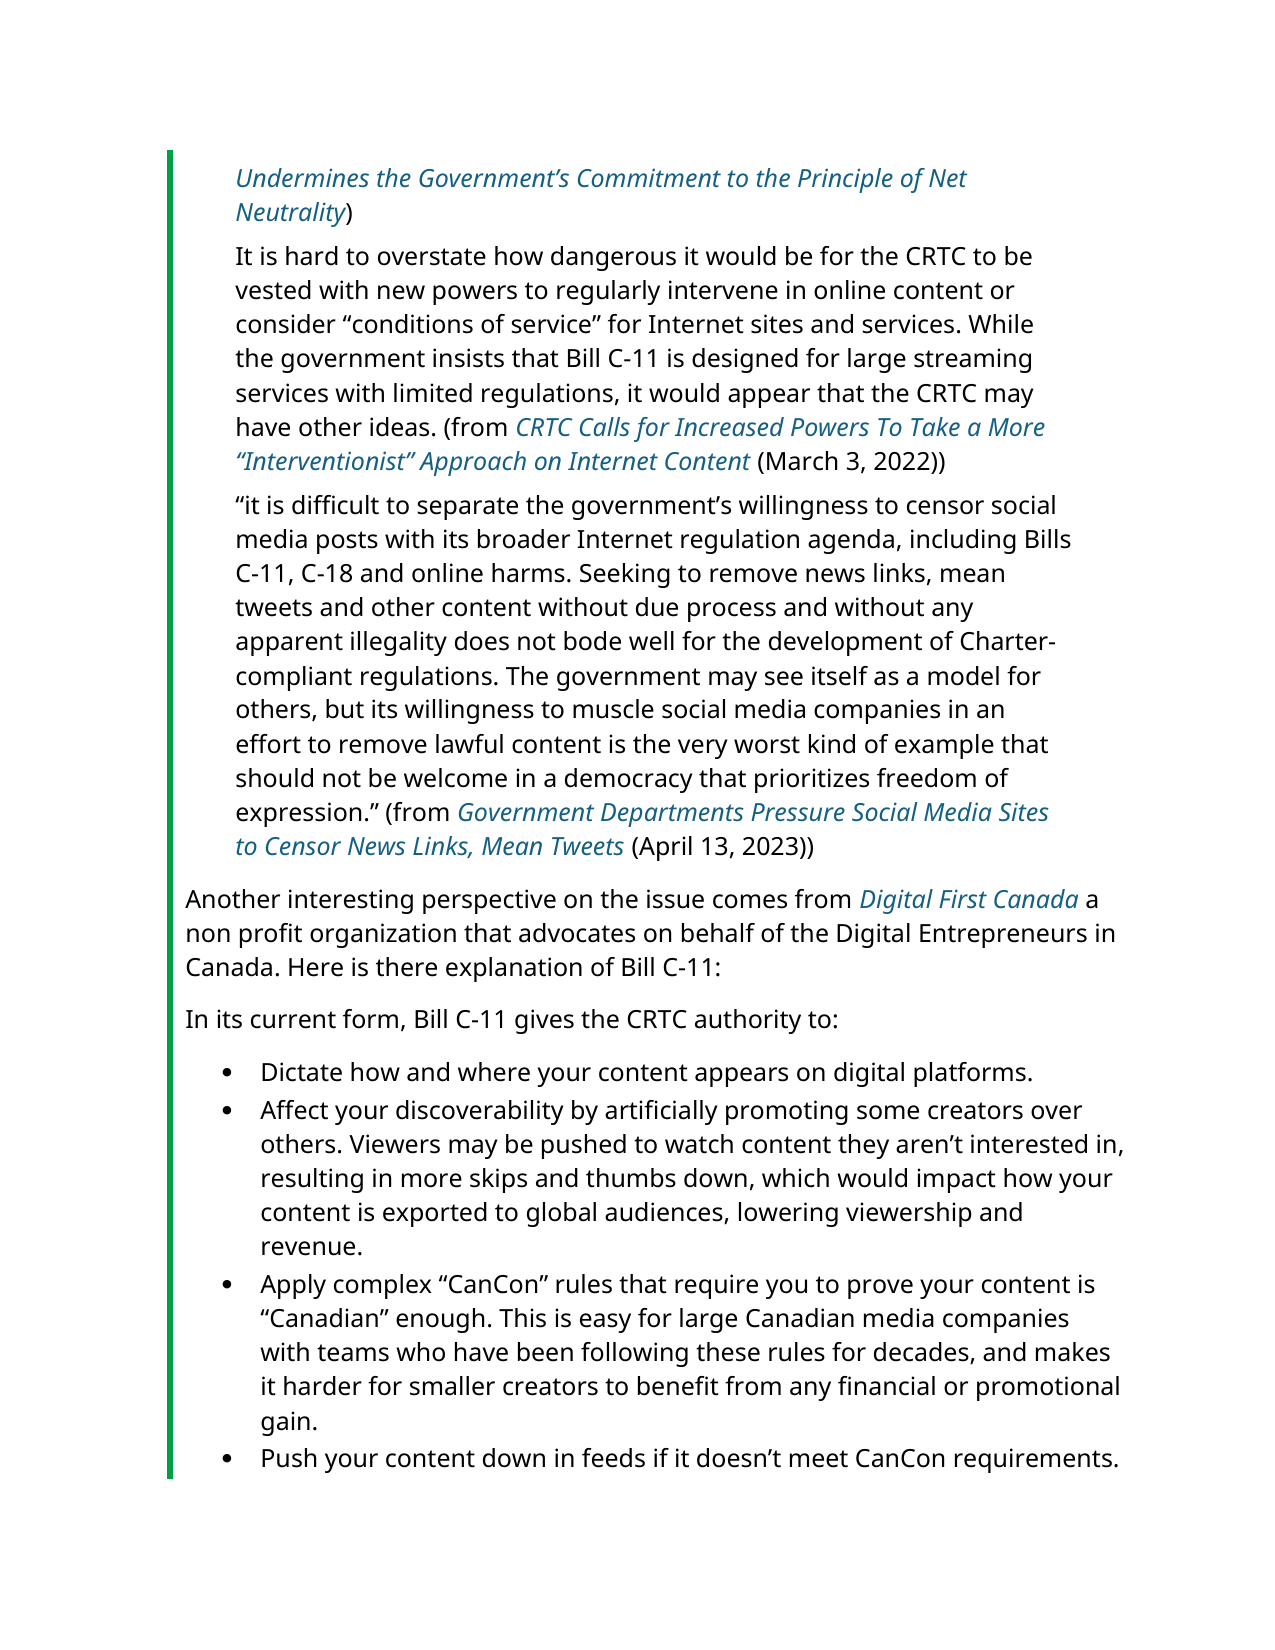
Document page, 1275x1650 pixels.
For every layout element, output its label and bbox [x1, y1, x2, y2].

table_header [173, 150, 1125, 1479]
